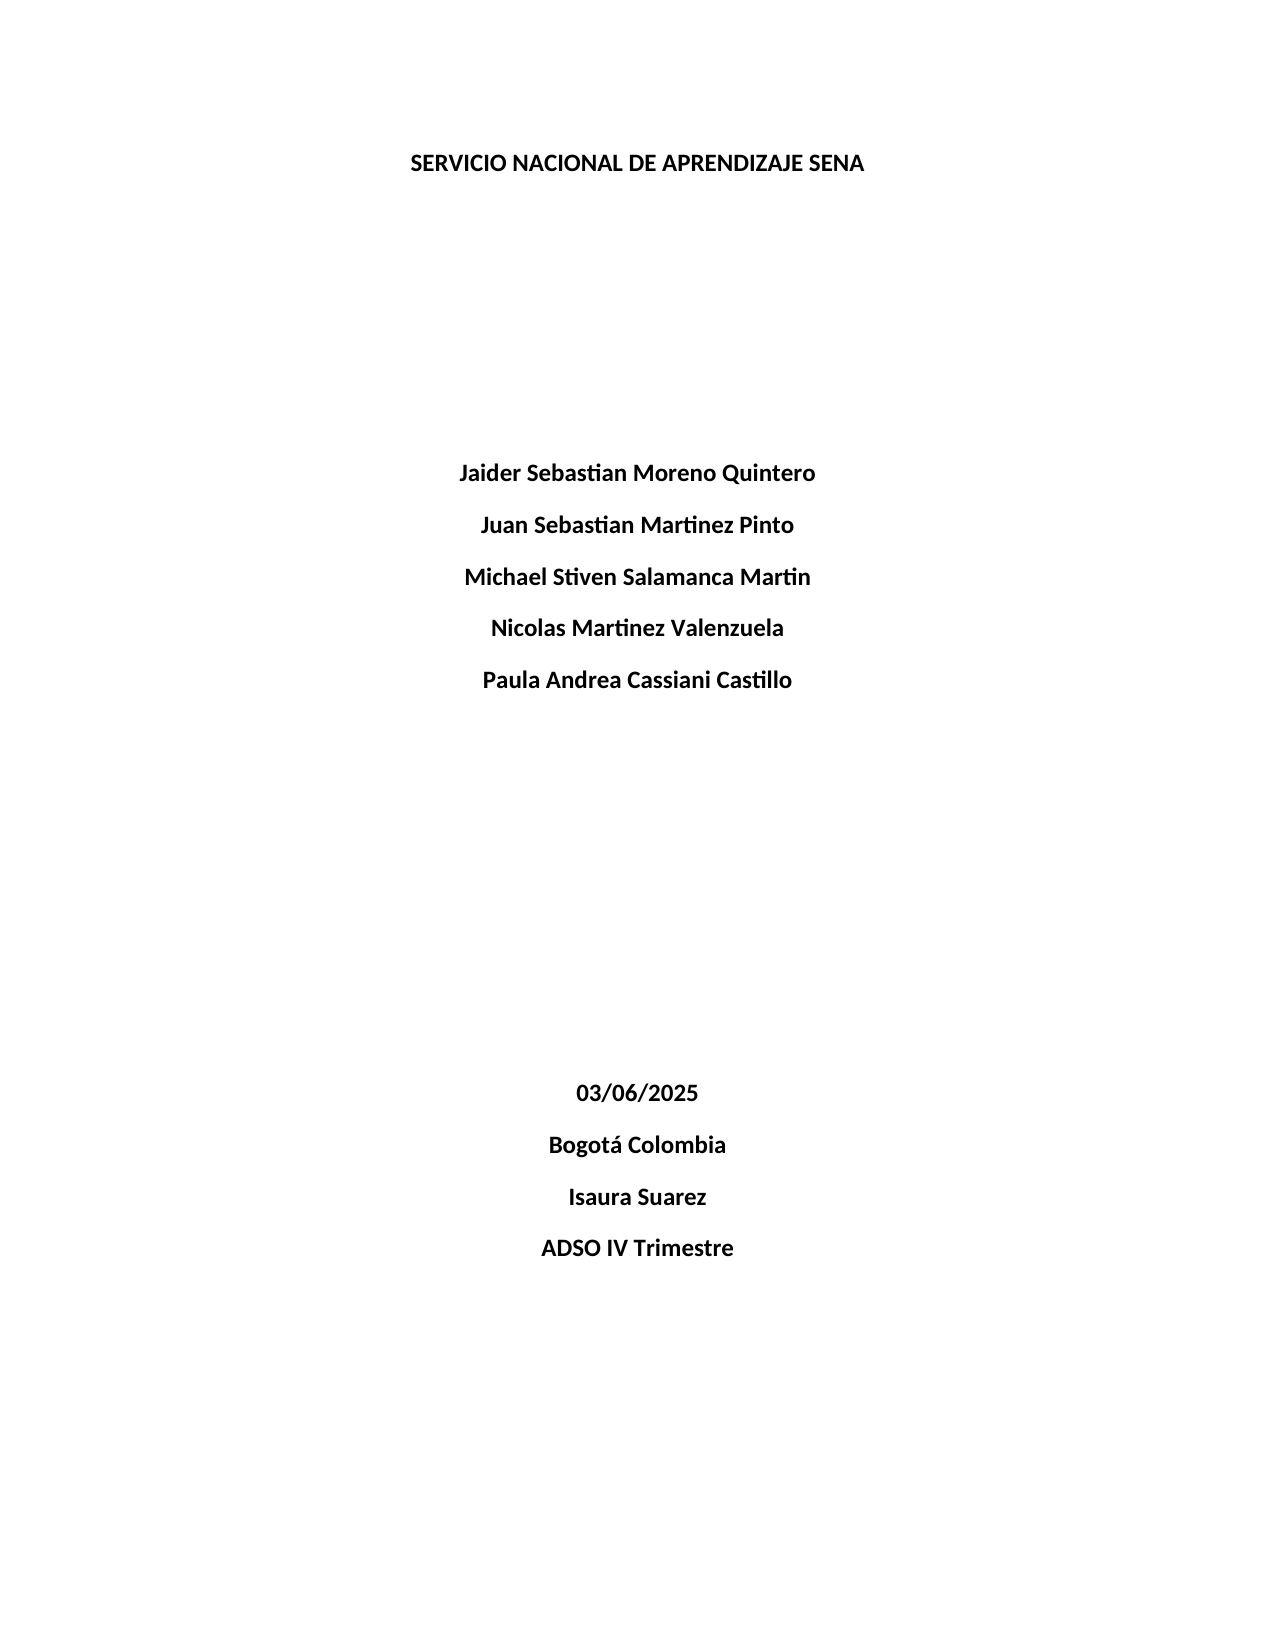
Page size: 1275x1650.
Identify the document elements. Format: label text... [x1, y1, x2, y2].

text Paula Andrea Cassiani Castillo [177, 664, 1098, 695]
text Bogotá Colombia [177, 1129, 1098, 1160]
text Juan Sebastian Martinez Pinto [177, 509, 1098, 540]
text Michael Stiven Salamanca Martin [177, 561, 1098, 591]
text Nicolas Martinez Valenzuela [177, 613, 1098, 643]
text 03/06/2025 [177, 1078, 1098, 1108]
text SERVICIO NACIONAL DE APRENDIZAJE SENA [177, 148, 1098, 178]
text Jaider Sebastian Moreno Quintero [177, 458, 1098, 488]
text Isaura Suarez [177, 1181, 1098, 1211]
text ADSO IV Trimestre [177, 1233, 1098, 1263]
